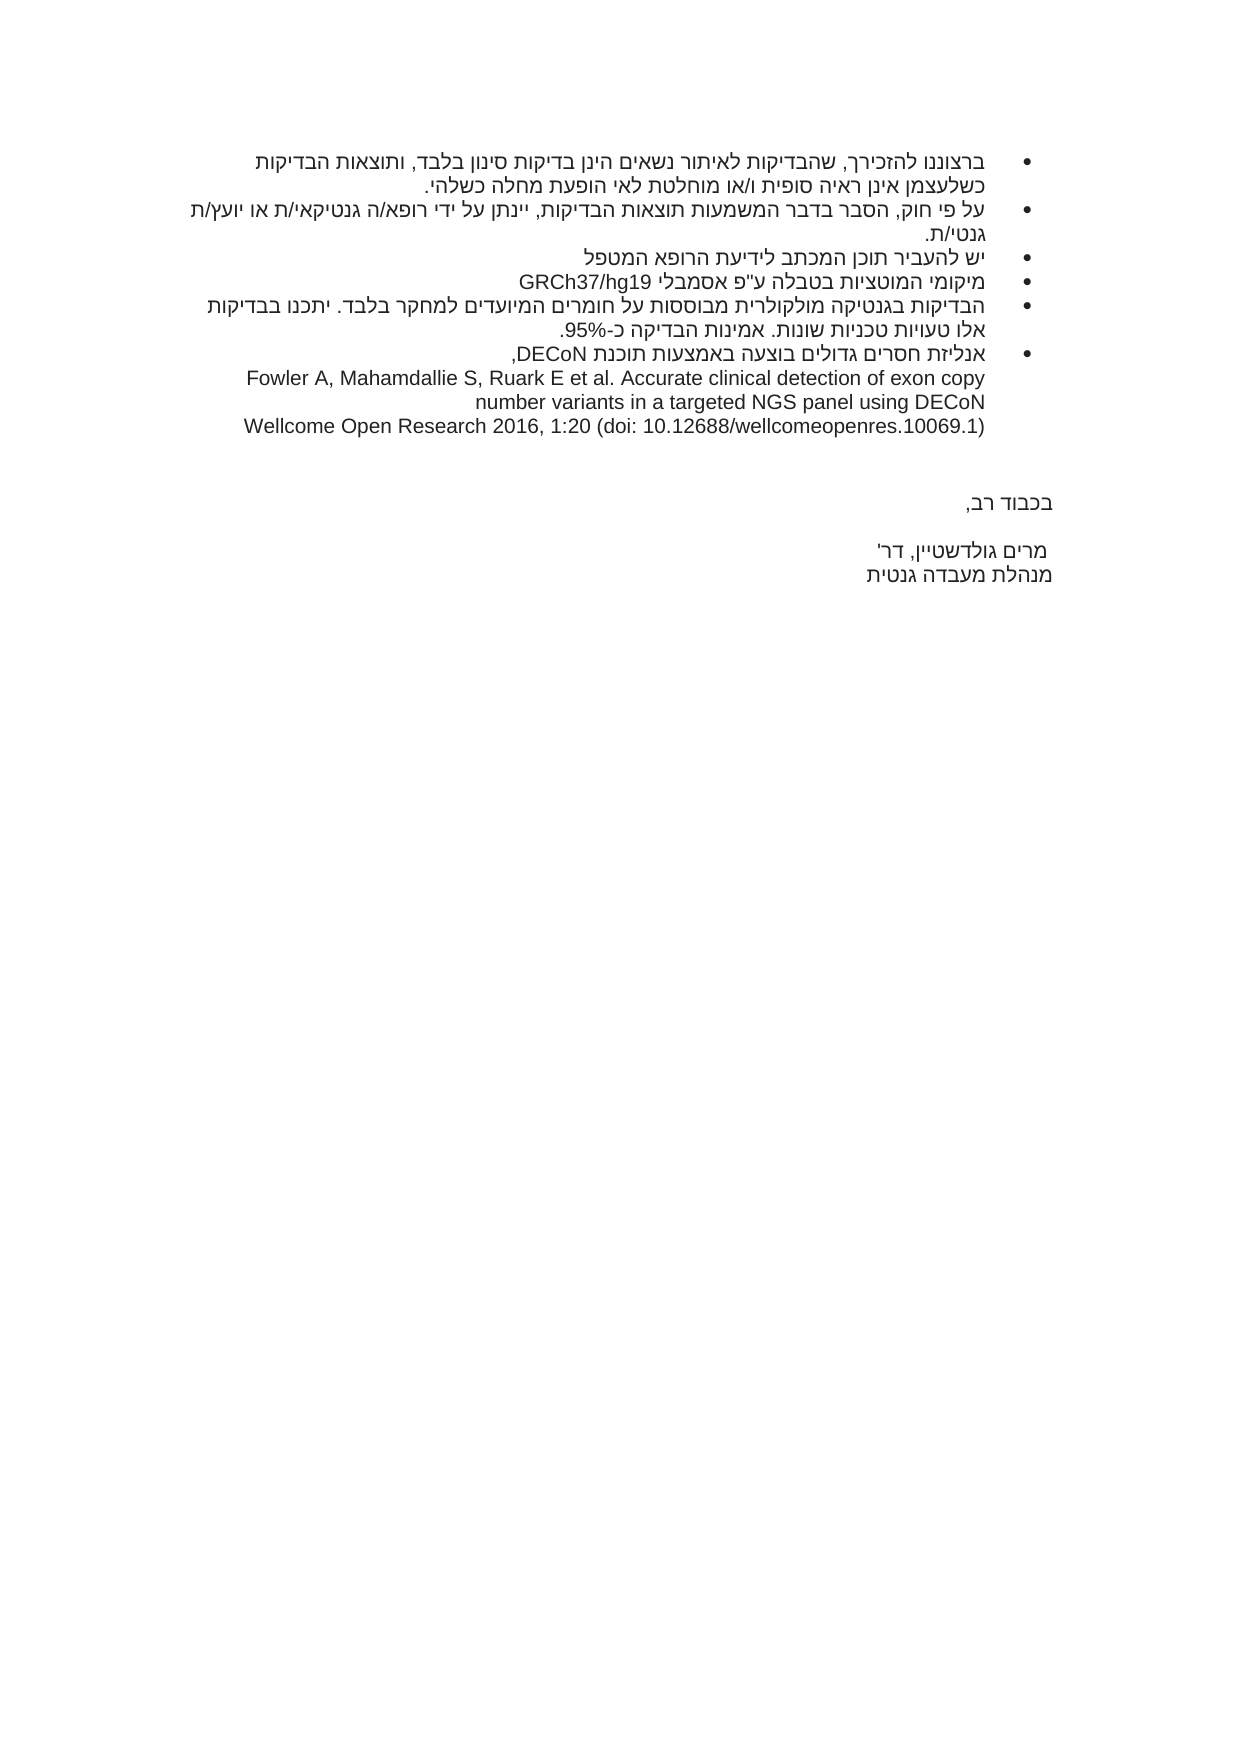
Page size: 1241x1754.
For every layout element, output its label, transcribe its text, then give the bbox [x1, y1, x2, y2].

list Fowler A, Mahamdallie S, Ruark E et al. Accurate clinical detection of exon copy number variants in a targeted NGS panel using DECoN [187, 366, 986, 414]
text בכבוד רב, [187, 491, 1053, 515]
list יש להעביר תוכן המכתב לידיעת הרופא המטפל [187, 246, 1023, 270]
text מרים גולדשטיין, דר' [187, 539, 1053, 563]
list מיקומי המוטציות בטבלה ע"פ אסמבלי GRCh37/hg19 [187, 270, 1023, 294]
list ברצוננו להזכירך, שהבדיקות לאיתור נשאים הינן בדיקות סינון בלבד, ותוצאות הבדיקות כשלעצמן אינן ראיה סופית ו/או מוחלטת לאי הופעת מחלה כשלהי. [187, 150, 1023, 198]
list Wellcome Open Research 2016, 1:20 (doi: 10.12688/wellcomeopenres.10069.1) [187, 414, 986, 438]
list אנליזת חסרים גדולים בוצעה באמצעות תוכנת DECoN, [187, 342, 1023, 366]
list הבדיקות בגנטיקה מולקולרית מבוססות על חומרים המיועדים למחקר בלבד. יתכנו בבדיקות אלו טעויות טכניות שונות. אמינות הבדיקה כ-95%. [187, 294, 1023, 342]
list על פי חוק, הסבר בדבר המשמעות תוצאות הבדיקות, יינתן על ידי רופא/ה גנטיקאי/ת או יועץ/ת גנטי/ת. [187, 198, 1023, 246]
text מנהלת מעבדה גנטית [187, 563, 1053, 587]
